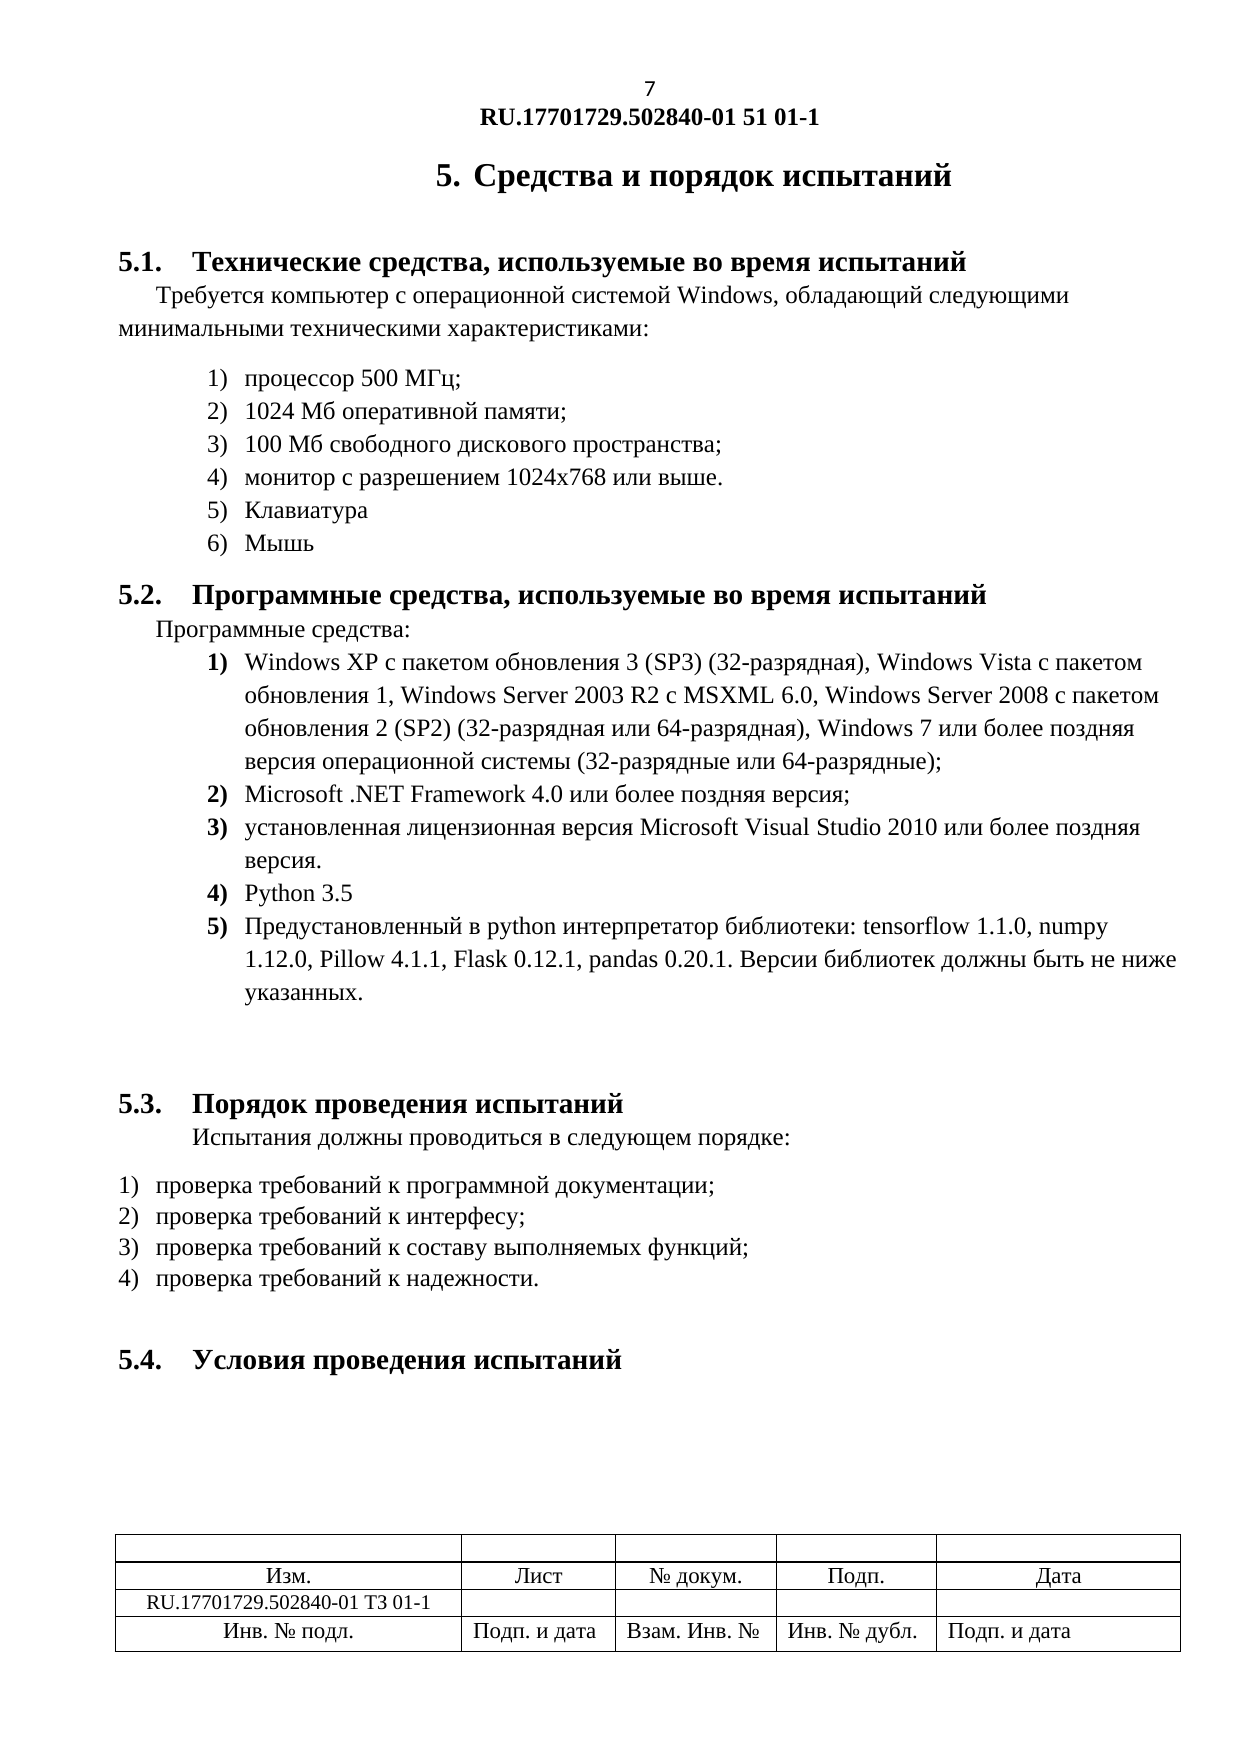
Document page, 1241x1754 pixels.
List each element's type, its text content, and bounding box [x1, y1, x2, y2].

list Python 3.5 [207, 878, 1181, 907]
list Windows XP с пакетом обновления 3 (SP3) (32-разрядная), Windows Vista с пакетом обновления 1, Windows Server 2003 R2 с MSXML 6.0, Windows Server 2008 с пакетом обновления 2 (SP2) (32-разрядная или 64-разрядная), Windows 7 или более поздняя версия операционной системы (32-разрядные или 64-разрядные); [207, 647, 1181, 774]
list 1024 Мб оперативной памяти; [207, 396, 1181, 424]
text Испытания должны проводиться в следующем порядке: [192, 1122, 1181, 1151]
subtitle Программные средства, используемые во время испытаний [118, 577, 1181, 611]
list установленная лицензионная версия Microsoft Visual Studio 2010 или более поздняя версия. [207, 812, 1181, 873]
list Microsoft .NET Framework 4.0 или более поздняя версия; [207, 779, 1181, 807]
list процессор 500 МГц; [207, 363, 1181, 391]
subtitle Средства и порядок испытаний [207, 156, 1181, 194]
text Требуется компьютер с операционной системой Windows, обладающий следующими минимальными техническими характеристиками: [118, 280, 1181, 342]
list 100 Мб свободного дискового пространства; [207, 429, 1181, 457]
subtitle Технические средства, используемые во время испытаний [118, 244, 1181, 277]
subtitle Порядок проведения испытаний [118, 1086, 1181, 1120]
list Клавиатура [207, 495, 1181, 523]
list проверка требований к программной документации; [118, 1170, 1181, 1199]
list Программные средства: [155, 614, 1181, 642]
list проверка требований к надежности. [118, 1263, 1181, 1292]
list Мышь [207, 528, 1181, 557]
list монитор с разрешением 1024х768 или выше. [207, 462, 1181, 491]
list проверка требований к интерфесу; [118, 1201, 1181, 1230]
list проверка требований к составу выполняемых функций; [118, 1232, 1181, 1261]
list Предустановленный в python интерпретатор библиотеки: tensorflow 1.1.0, numpy 1.12.0, Pillow 4.1.1, Flask 0.12.1, pandas 0.20.1. Версии библиотек должны быть не ниже указанных. [207, 911, 1181, 1006]
subtitle Условия проведения испытаний [118, 1342, 1181, 1376]
